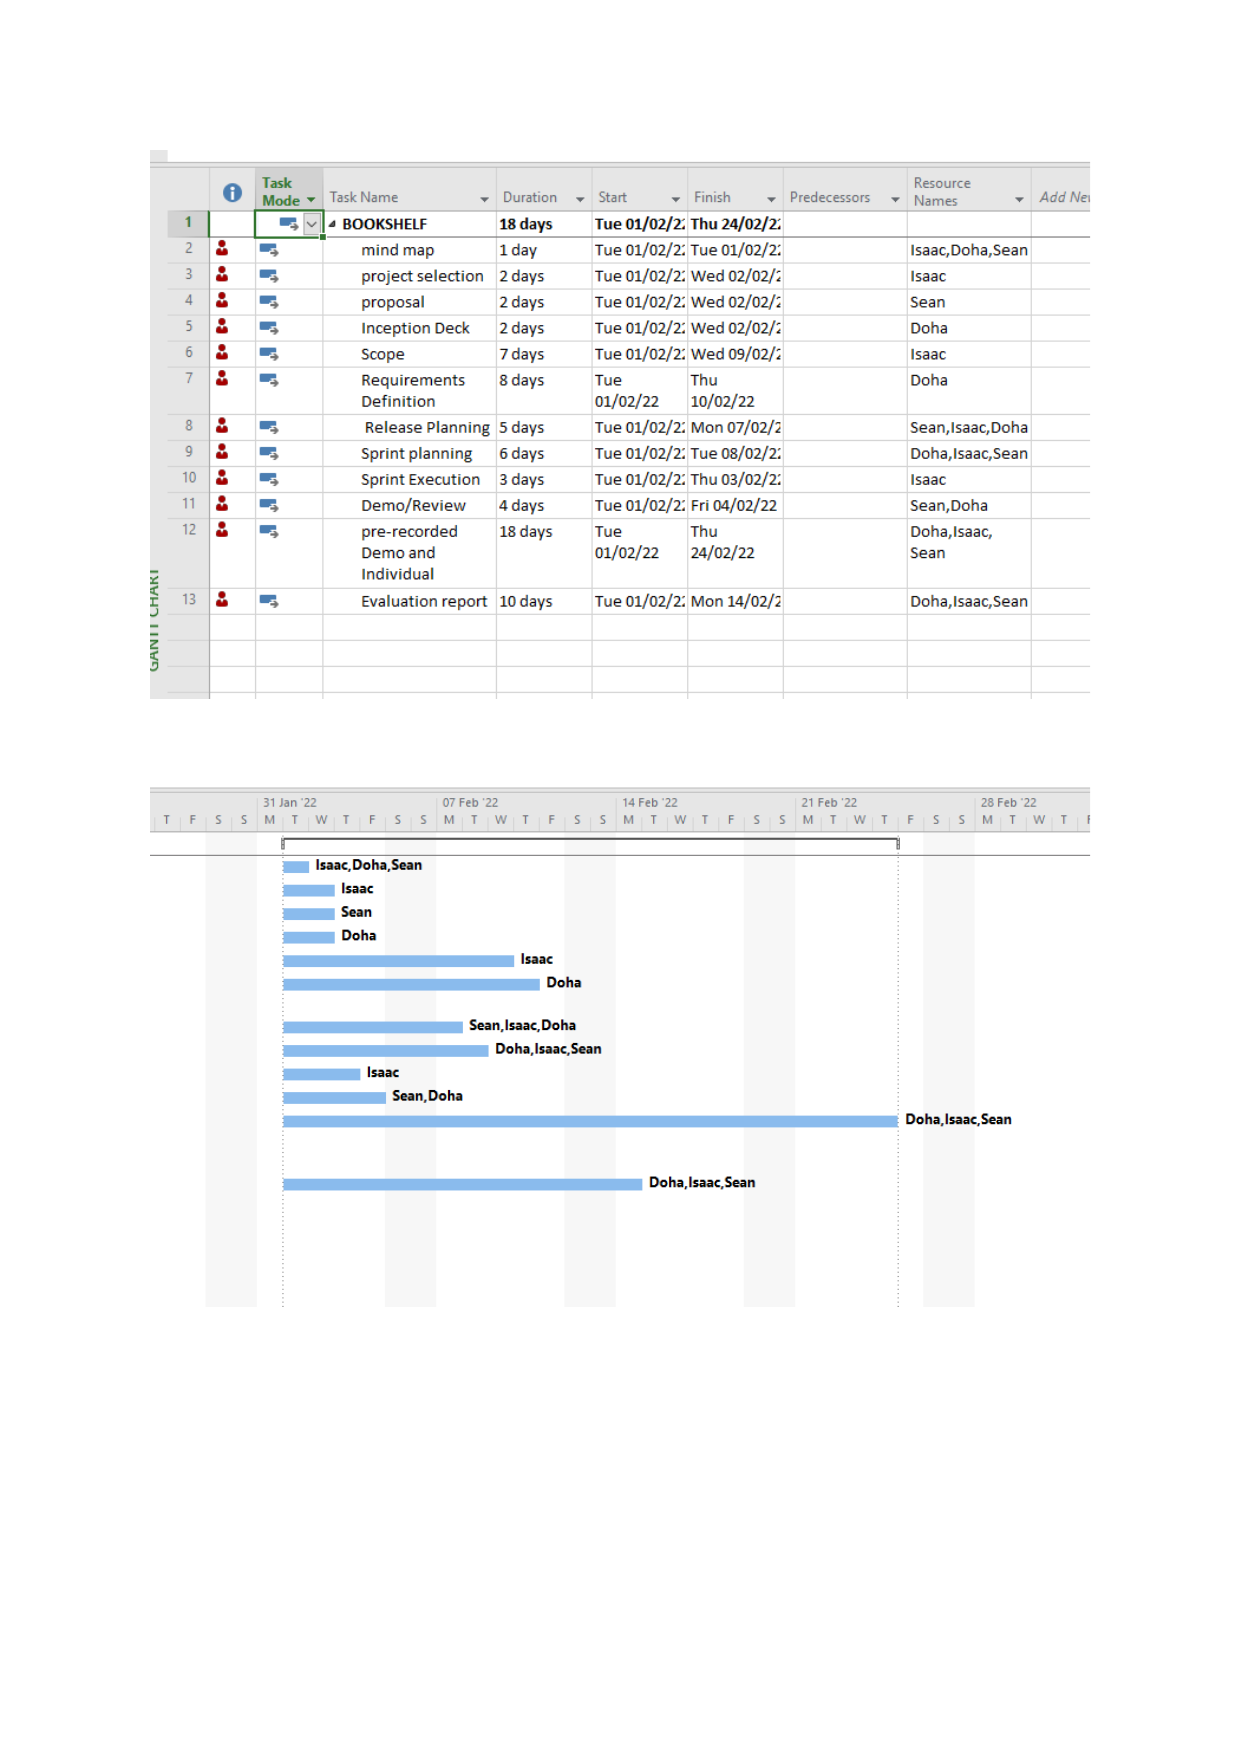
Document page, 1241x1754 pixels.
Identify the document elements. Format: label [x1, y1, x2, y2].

picture [150, 150, 1091, 699]
picture [150, 764, 1091, 1307]
